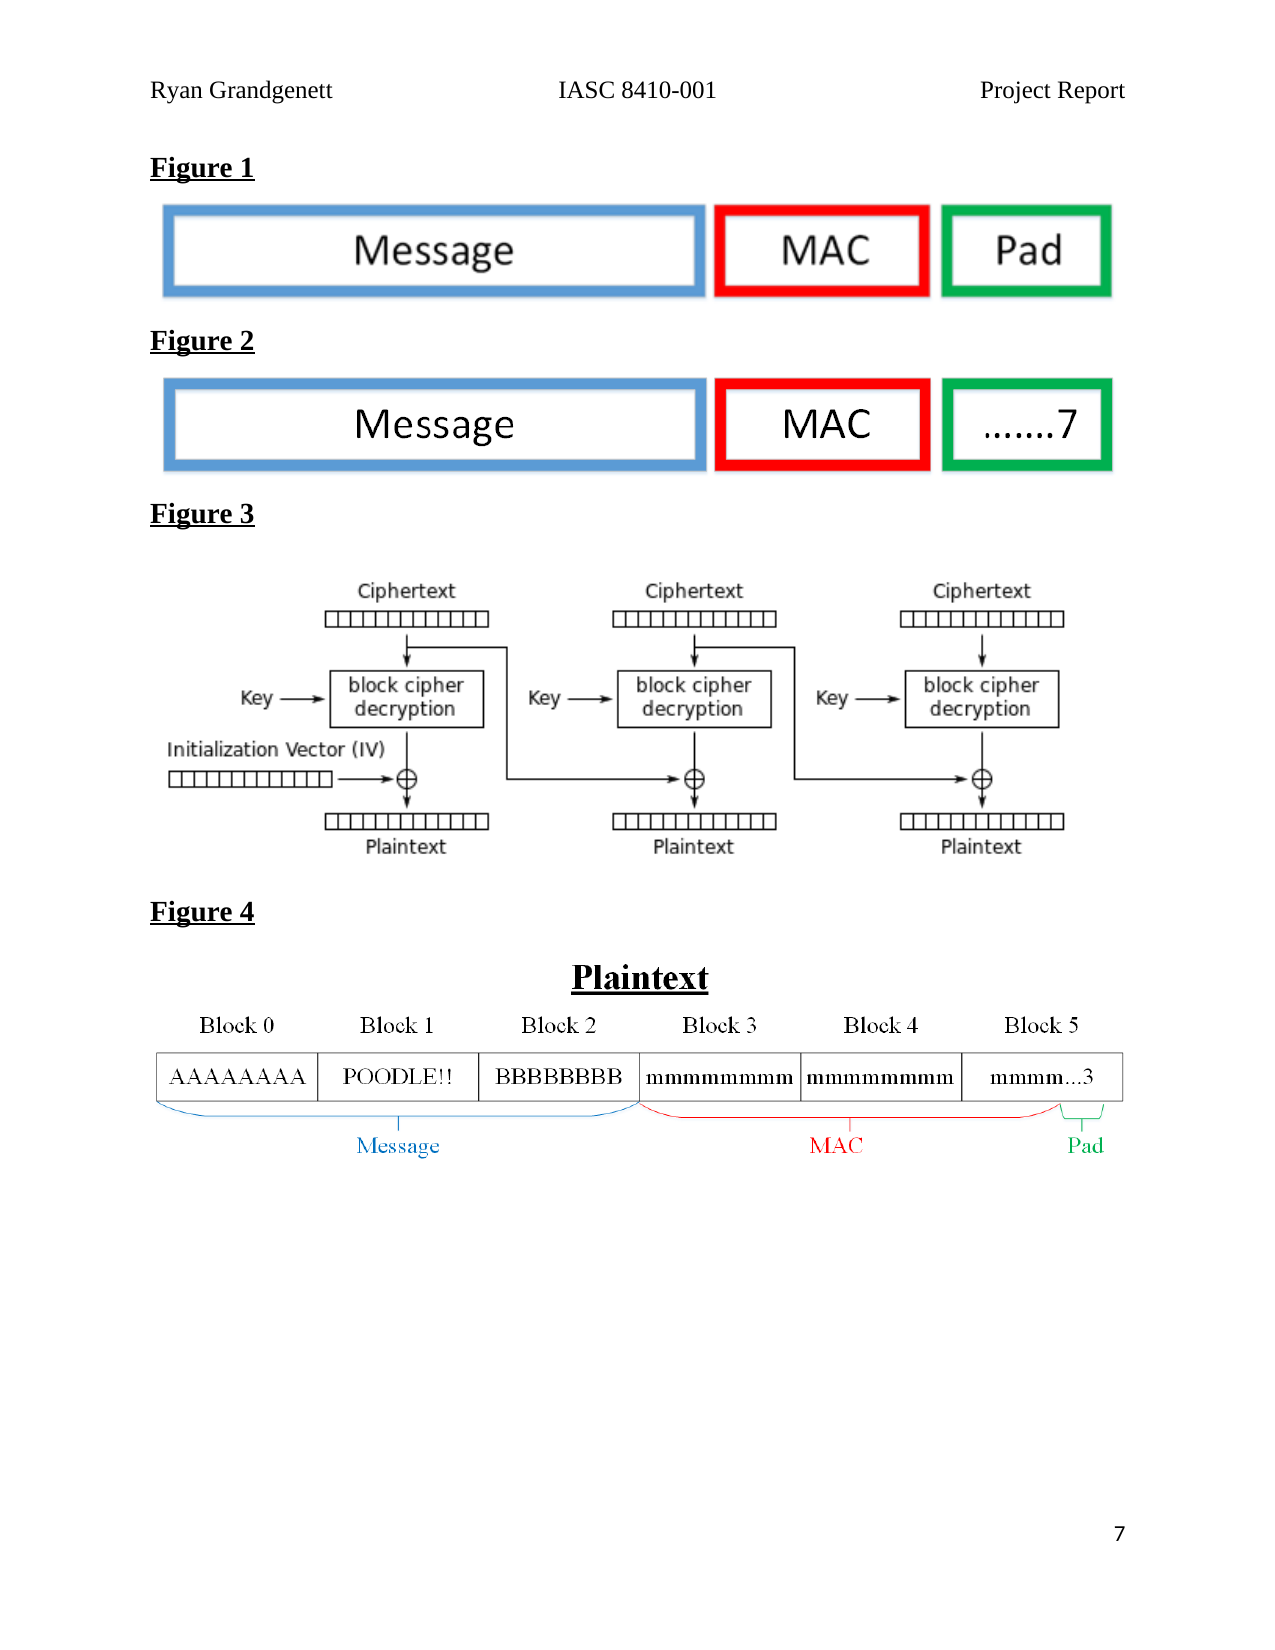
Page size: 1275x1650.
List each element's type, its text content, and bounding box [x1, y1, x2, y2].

picture [150, 376, 1125, 478]
text Figure 1 [150, 150, 1125, 183]
text Figure 4 [150, 894, 1125, 928]
picture [150, 202, 1125, 305]
text Figure 2 [150, 323, 1125, 357]
text Figure 3 [150, 496, 1125, 530]
picture [150, 947, 1125, 1171]
picture [150, 548, 1102, 876]
